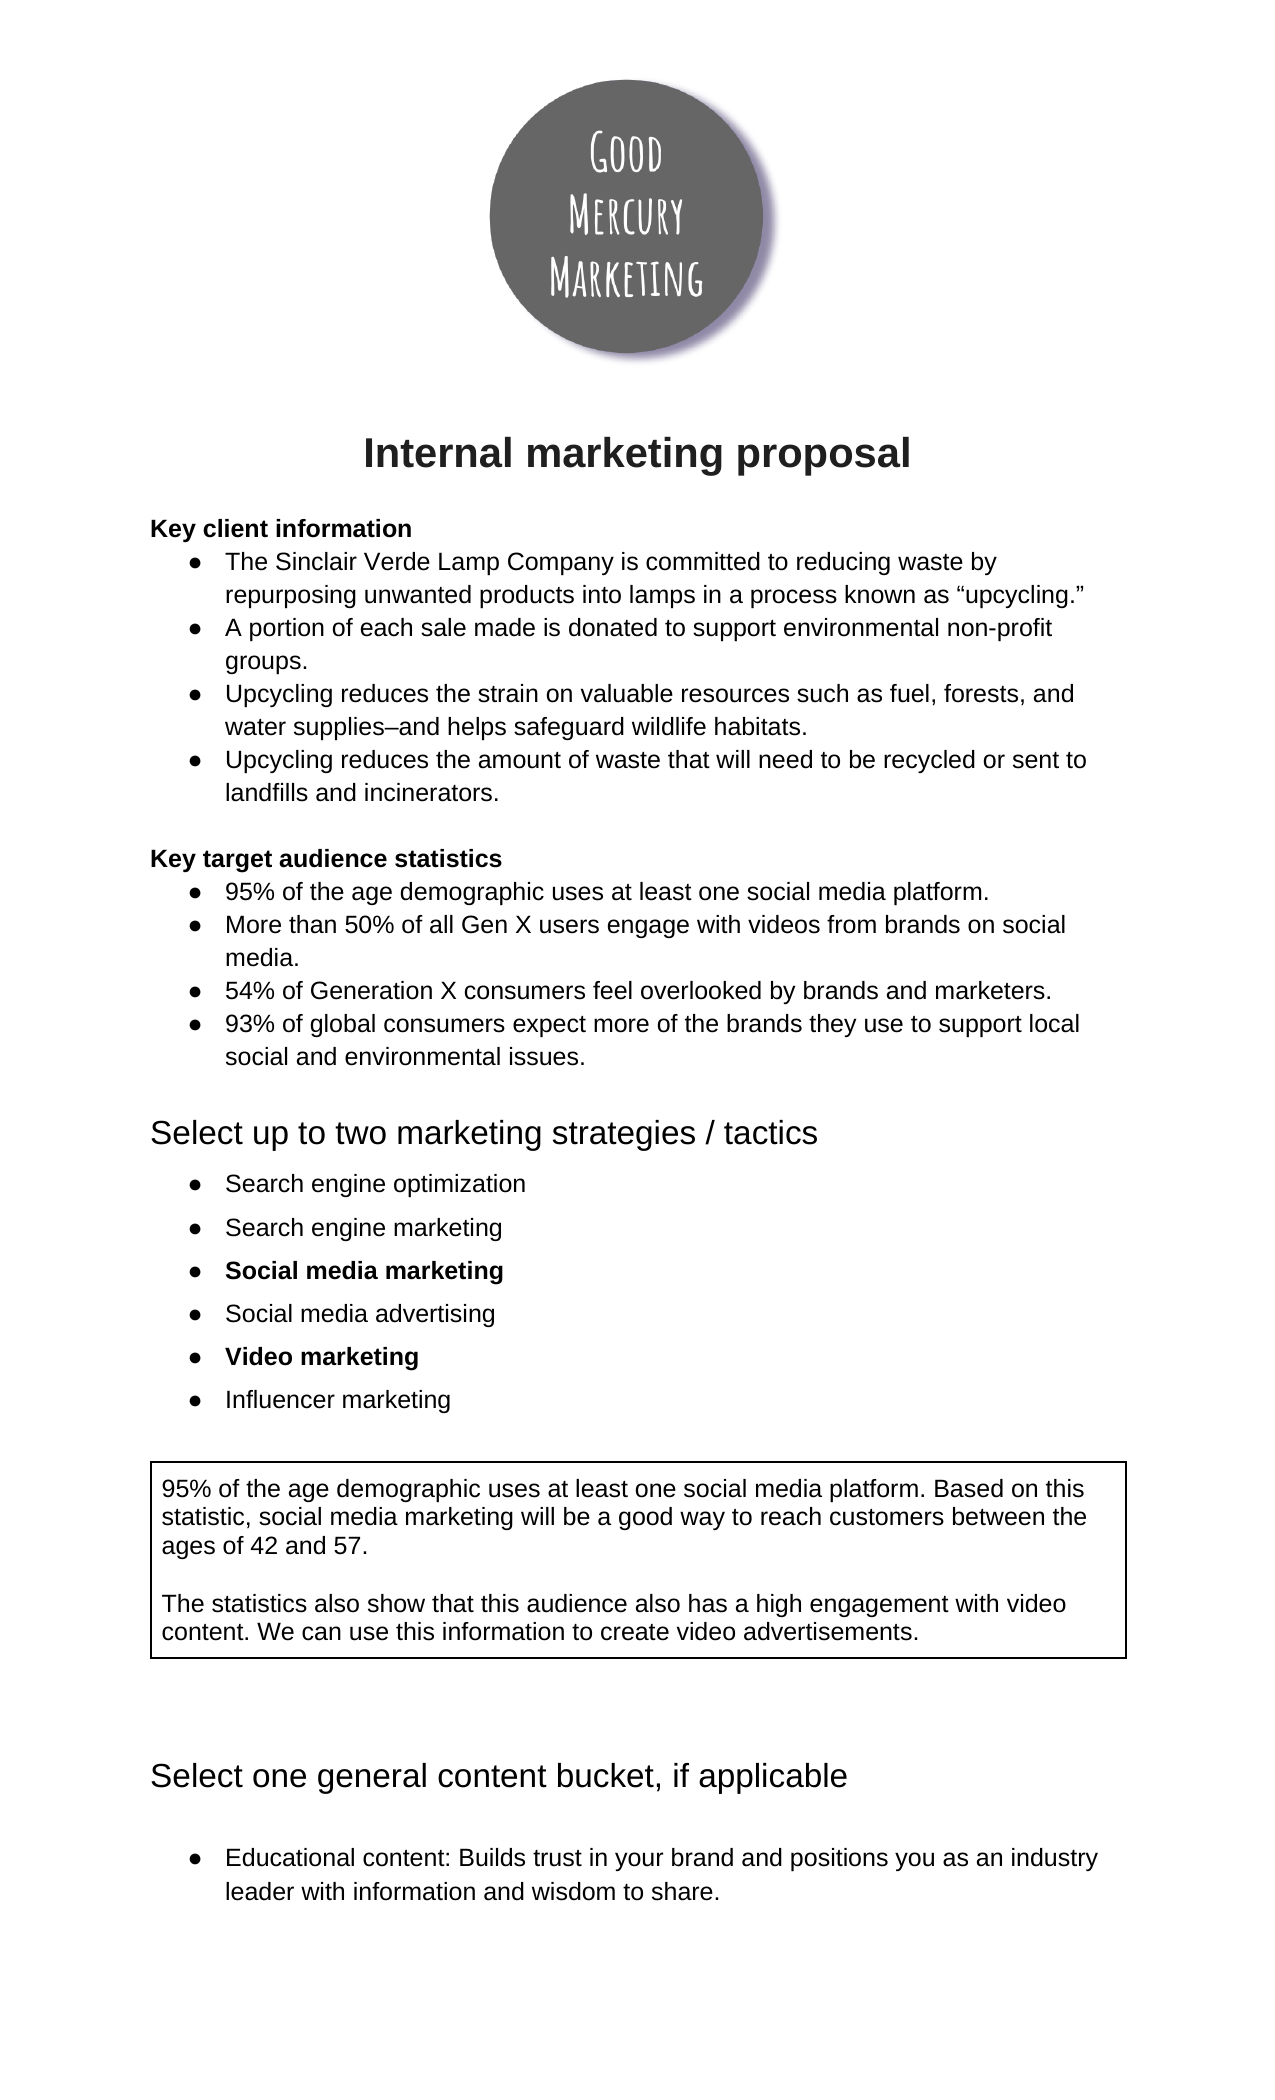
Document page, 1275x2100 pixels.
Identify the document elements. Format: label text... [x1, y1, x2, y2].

list 95% of the age demographic uses at least one social media platform. [187, 877, 1125, 906]
text Internal marketing proposal [150, 428, 1125, 476]
subtitle Select up to two marketing strategies / tactics [150, 1113, 1125, 1151]
table_header 95% of the age demographic uses at least one social media platform. Based on this statistic, social media marketing will be a good way to reach customers between the ages of 42 and 57. The statistics also show that this audience also has a high engagement with video content. We can use this information to create video advertisements. [152, 1463, 1125, 1657]
list Upcycling reduces the amount of waste that will need to be recycled or sent to landfills and incinerators. [187, 745, 1125, 807]
picture [460, 75, 815, 369]
list The Sinclair Verde Lamp Company is committed to reducing waste by repurposing unwanted products into lamps in a process known as “upcycling.” [187, 547, 1125, 609]
list Social media advertising [187, 1299, 1125, 1327]
list Social media marketing [187, 1256, 1125, 1284]
list 93% of global consumers expect more of the brands they use to support local social and environmental issues. [187, 1009, 1125, 1071]
list Search engine marketing [187, 1212, 1125, 1241]
text Key target audience statistics [150, 844, 1125, 873]
list 54% of Generation X consumers feel overlooked by brands and marketers. [187, 976, 1125, 1005]
list Upcycling reduces the strain on valuable resources such as fuel, forests, and water supplies–and helps safeguard wildlife habitats. [187, 679, 1125, 741]
text Key client information [150, 514, 1125, 543]
list Educational content: Builds trust in your brand and positions you as an industry leader with information and wisdom to share. [187, 1843, 1125, 1905]
list More than 50% of all Gen X users engage with videos from brands on social media. [187, 910, 1125, 972]
list Search engine optimization [187, 1169, 1125, 1198]
subtitle Select one general content bucket, if applicable [150, 1757, 1125, 1795]
list A portion of each sale made is donated to support environmental non-profit groups. [187, 613, 1125, 675]
list Video marketing [187, 1342, 1125, 1371]
list Influencer marketing [187, 1385, 1125, 1414]
